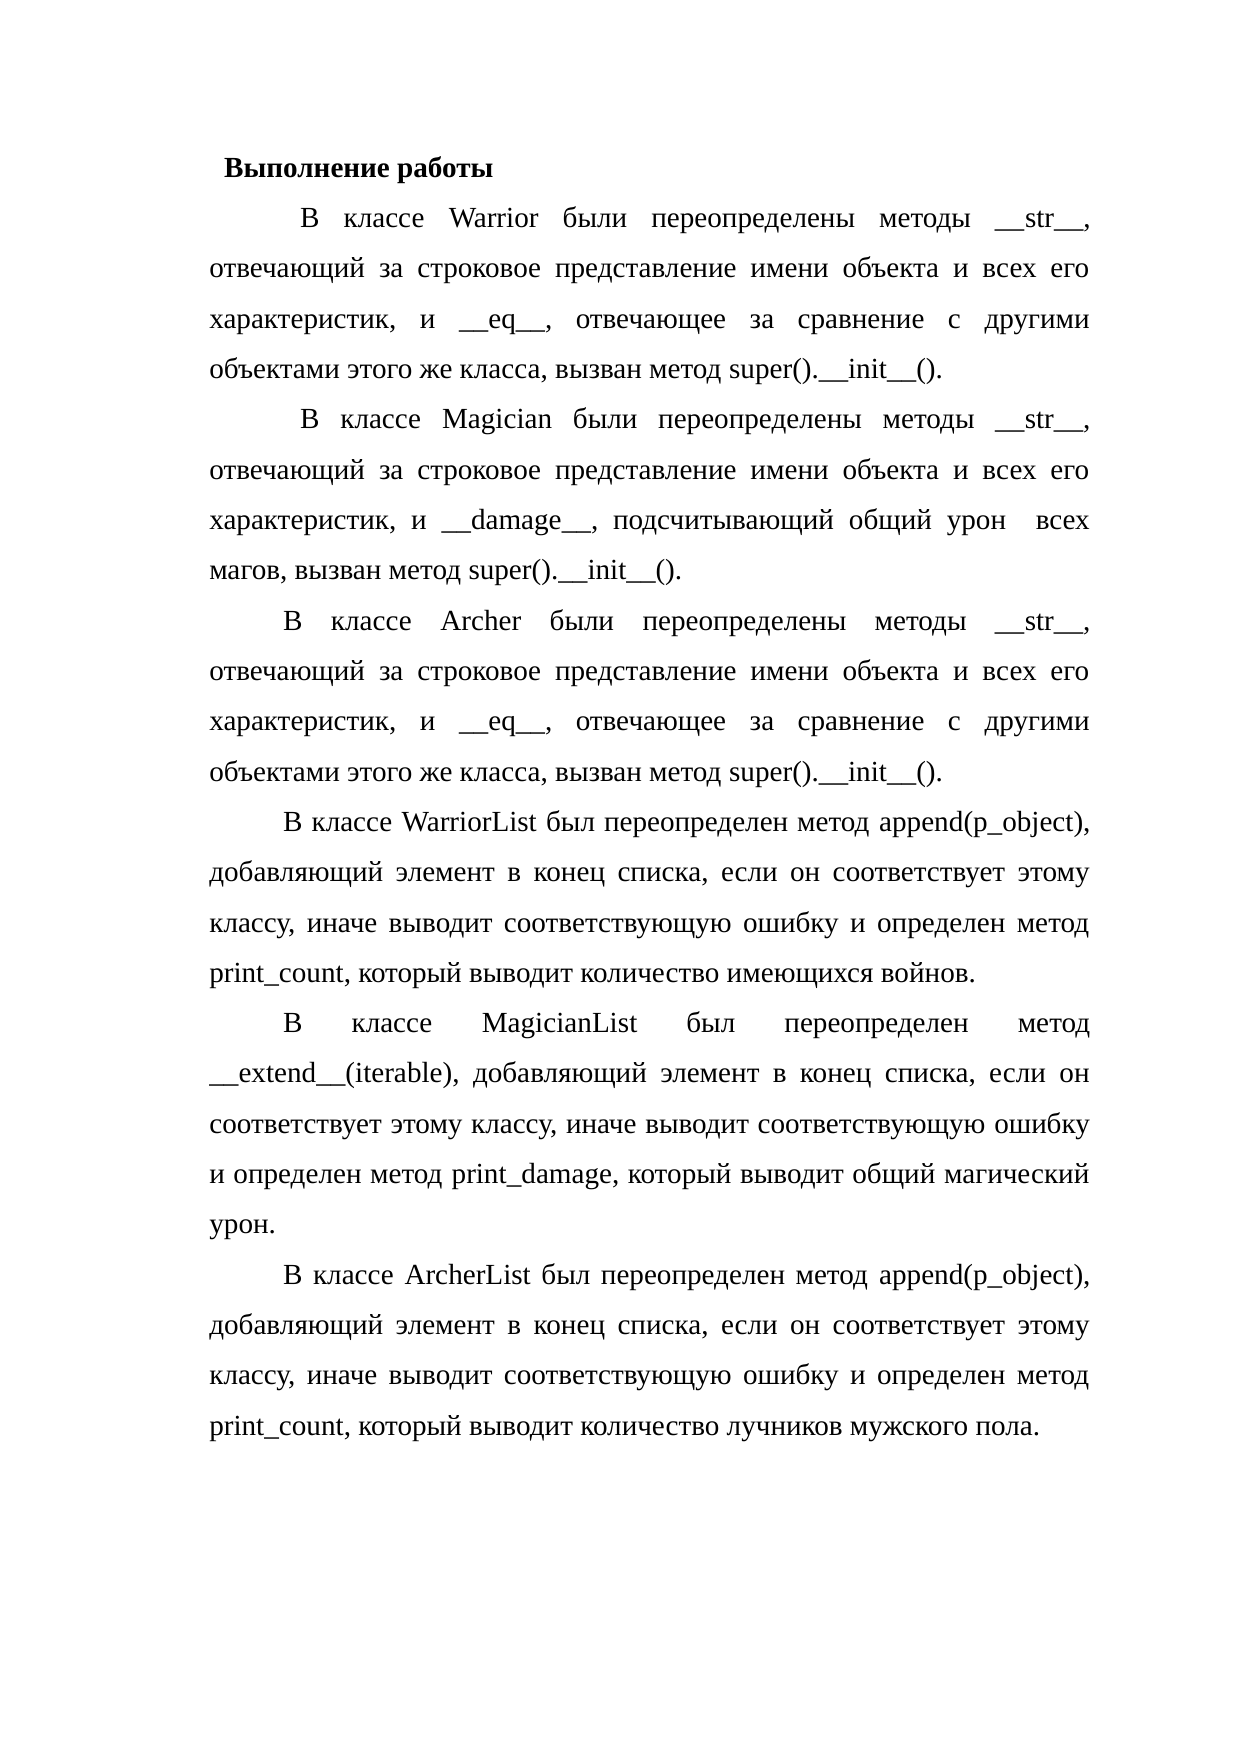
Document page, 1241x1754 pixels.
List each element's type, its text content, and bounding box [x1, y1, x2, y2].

text В классе Warrior были переопределены методы __str__, отвечающий за строковое представление имени объекта и всех его характеристик, и __eq__, отвечающее за сравнение с другими объектами этого же класса, вызван метод super().__init__(). [209, 200, 1090, 385]
text В классе MagicianList был переопределен метод __extend__(iterable), добавляющий элемент в конец списка, если он соответствует этому классу, иначе выводит соответствующую ошибку и определен метод print_damage, который выводит общий магический урон. [209, 1005, 1090, 1240]
subtitle Выполнение работы [150, 150, 1090, 183]
text В классе WarriorList был переопределен метод append(p_object), добавляющий элемент в конец списка, если он соответствует этому классу, иначе выводит соответствующую ошибку и определен метод print_count, который выводит количество имеющихся войнов. [209, 804, 1090, 988]
text В классе Archer были переопределены методы __str__, отвечающий за строковое представление имени объекта и всех его характеристик, и __eq__, отвечающее за сравнение с другими объектами этого же класса, вызван метод super().__init__(). [209, 603, 1090, 787]
text В классе ArcherList был переопределен метод append(p_object), добавляющий элемент в конец списка, если он соответствует этому классу, иначе выводит соответствующую ошибку и определен метод print_count, который выводит количество лучников мужского пола. [209, 1257, 1090, 1441]
text В классе Magician были переопределены методы __str__, отвечающий за строковое представление имени объекта и всех его характеристик, и __damage__, подсчитывающий общий урон всех магов, вызван метод super().__init__(). [209, 402, 1090, 586]
